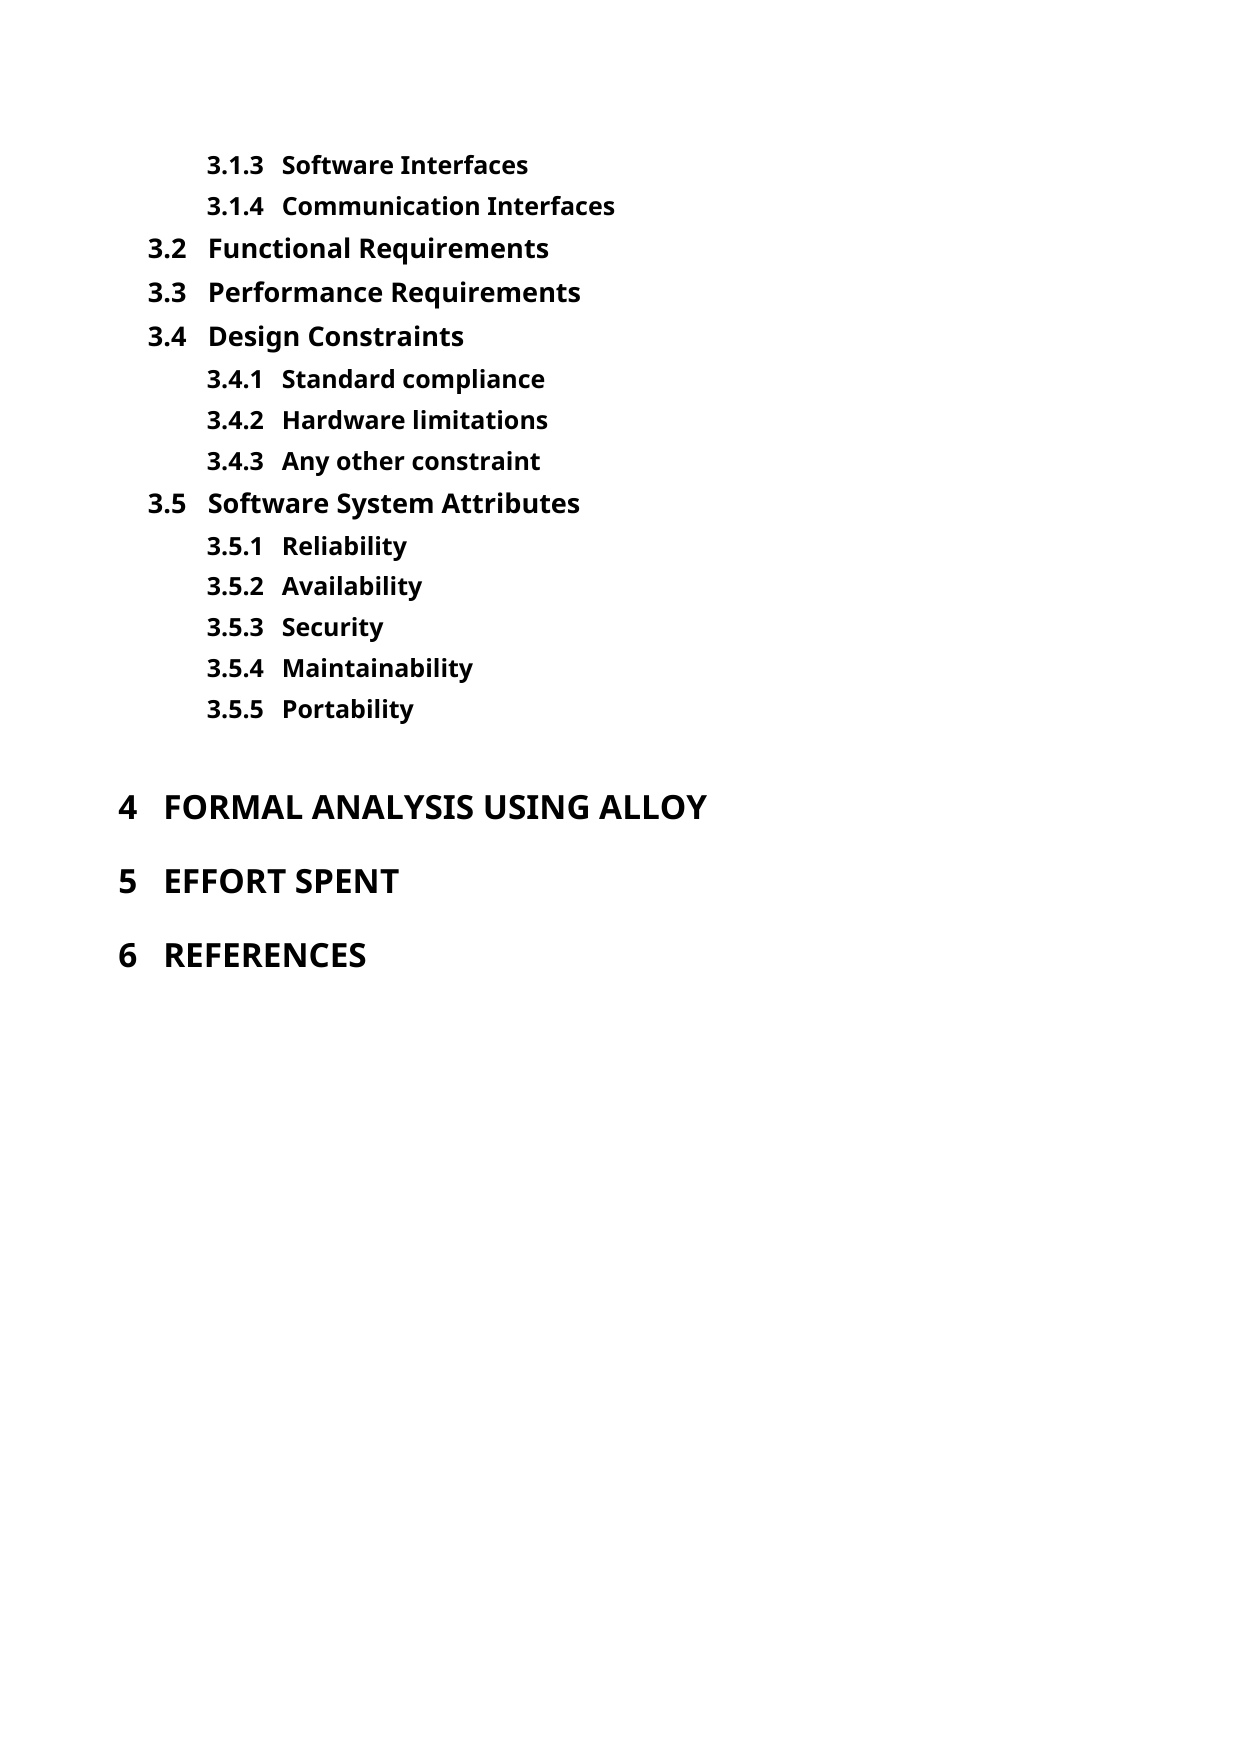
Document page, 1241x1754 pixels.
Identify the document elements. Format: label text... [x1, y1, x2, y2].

subtitle Functional Requirements [148, 229, 1122, 266]
subtitle Software System Attributes [148, 484, 1122, 521]
subtitle Software Interfaces [207, 148, 1122, 182]
subtitle FORMAL ANALYSIS USING ALLOY [118, 784, 1122, 829]
subtitle Portability [207, 692, 1122, 726]
subtitle REFERENCES [118, 932, 1122, 977]
subtitle Performance Requirements [148, 273, 1122, 310]
subtitle Security [207, 610, 1122, 644]
subtitle Reliability [207, 528, 1122, 562]
subtitle Design Constraints [148, 317, 1122, 354]
subtitle Maintainability [207, 651, 1122, 685]
subtitle EFFORT SPENT [118, 858, 1122, 903]
subtitle Availability [207, 569, 1122, 603]
subtitle Communication Interfaces [207, 188, 1122, 223]
subtitle Hardware limitations [207, 402, 1122, 436]
subtitle Standard compliance [207, 361, 1122, 395]
subtitle Any other constraint [207, 443, 1122, 477]
